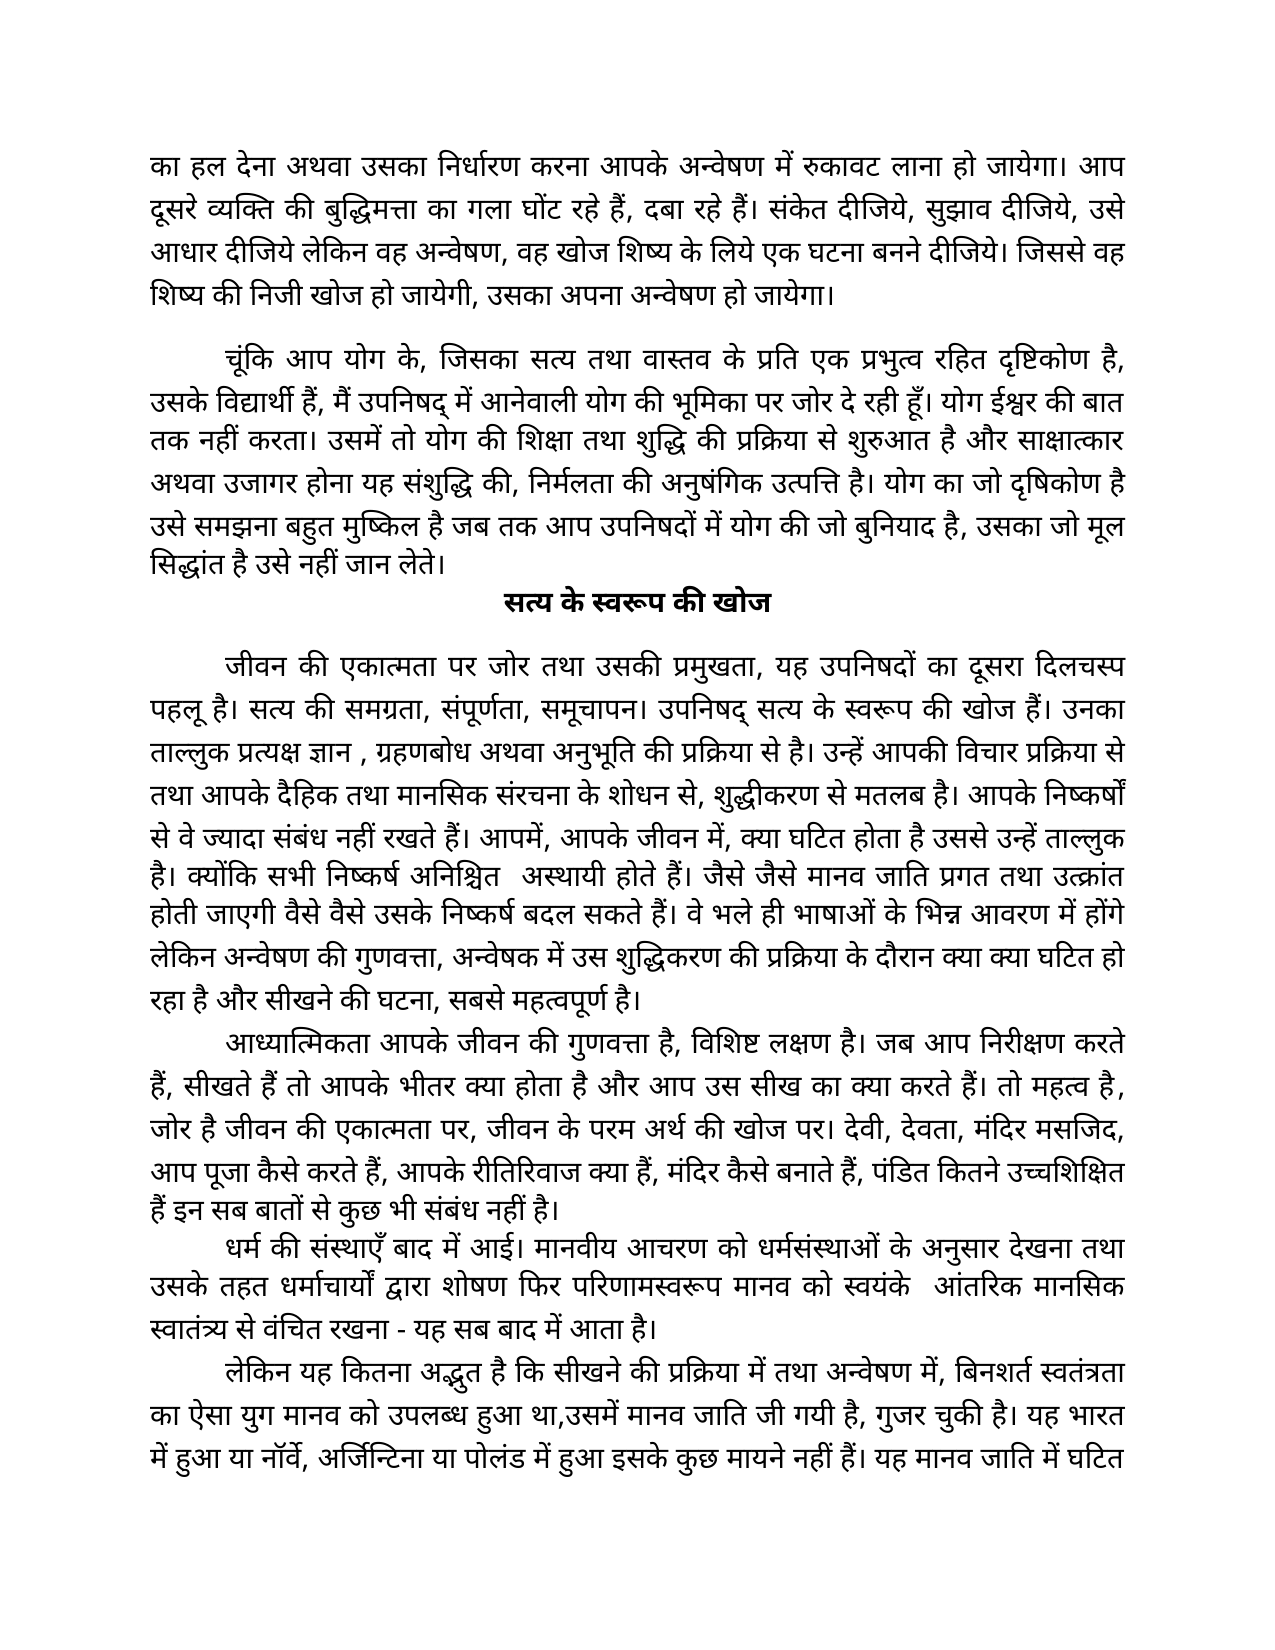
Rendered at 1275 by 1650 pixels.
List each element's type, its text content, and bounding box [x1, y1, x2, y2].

text धर्म की संस्थाएँ बाद में आई। मानवीय आचरण को धर्मसंस्थाओं के अनुसार देखना तथा उसके तहत धर्माचार्यों द्वारा शोषण फिर परिणामस्वरूप मानव को स्वयंके आंतरिक मानसिक स्वातंत्र्य से वंचित रखना - यह सब बाद में आता है। [150, 1232, 1125, 1351]
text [150, 1351, 1125, 1480]
text आध्यात्मिकता आपके जीवन की गुणवत्ता है, विशिष्ट लक्षण है। जब आप निरीक्षण करते हैं, सीखते हैं तो आपके भीतर क्या होता है और आप उस सीख का क्या करते हैं। तो महत्व है, जोर है जीवन की एकात्मता पर, जीवन के परम अर्थ की खोज पर। देवी, देवता, मंदिर मसजिद, आप पूजा कैसे करते हैं, आपके रीतिरिवाज क्या हैं, मंदिर कैसे बनाते हैं, पंडित कितने उच्चशिक्षित हैं इन सब बातों से कुछ भी संबंध नहीं है। [150, 1022, 1125, 1232]
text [150, 150, 1125, 317]
text चूंकि आप योग के, जिसका सत्य तथा वास्तव के प्रति एक प्रभुत्व रहित दृष्टिकोण है, उसके विद्यार्थी हैं, मैं उपनिषद्‍ में आनेवाली योग की भूमिका पर जोर दे रही हूँ। योग ईश्वर की बात तक नहीं करता। उसमें तो योग की शिक्षा तथा शुद्धि की प्रक्रिया से शुरुआत है और साक्षात्कार अथवा उजागर होना यह संशुद्धि की, निर्मलता की अनुषंगिक उत्पत्ति है। योग का जो दृषिकोण है उसे समझना बहुत मुष्किल है जब तक आप उपनिषदों में योग की जो बुनियाद है, उसका जो मूल सिद्धांत है उसे नहीं जान लेते। [150, 338, 1125, 586]
text सत्य के स्वरूप की खोज [150, 586, 1125, 624]
text जीवन की एकात्मता पर जोर तथा उसकी प्रमुखता, यह उपनिषदों का दूसरा दिलचस्प पहलू है। सत्य की समग्रता, संपूर्णता, समूचापन। उपनिषद्‍ सत्य के स्वरूप की खोज हैं। उनका ताल्लुक प्रत्यक्ष ज्ञान , ग्रहणबोध अथवा अनुभूति की प्रक्रिया से है। उन्हें आपकी विचार प्रक्रिया से तथा आपके दैहिक तथा मानसिक संरचना के शोधन से, शुद्धीकरण से मतलब है। आपके निष्कर्षों से वे ज्यादा संबंध नहीं रखते हैं। आपमें, आपके जीवन में, क्या घटित होता है उससे उन्हें ताल्लुक है। क्योंकि सभी निष्कर्ष अनिश्चित अस्थायी होते हैं। जैसे जैसे मानव जाति प्रगत तथा उत्क्रांत होती जाएगी वैसे वैसे उसके निष्कर्ष बदल सकते हैं। वे भले ही भाषाओं के भिन्न आवरण में होंगे लेकिन अन्वेषण की गुणवत्ता, अन्वेषक में उस शुद्धिकरण की प्रक्रिया के दौरान क्या क्या घटित हो रहा है और सीखने की घटना, सबसे महत्वपूर्ण है। [150, 645, 1125, 1022]
